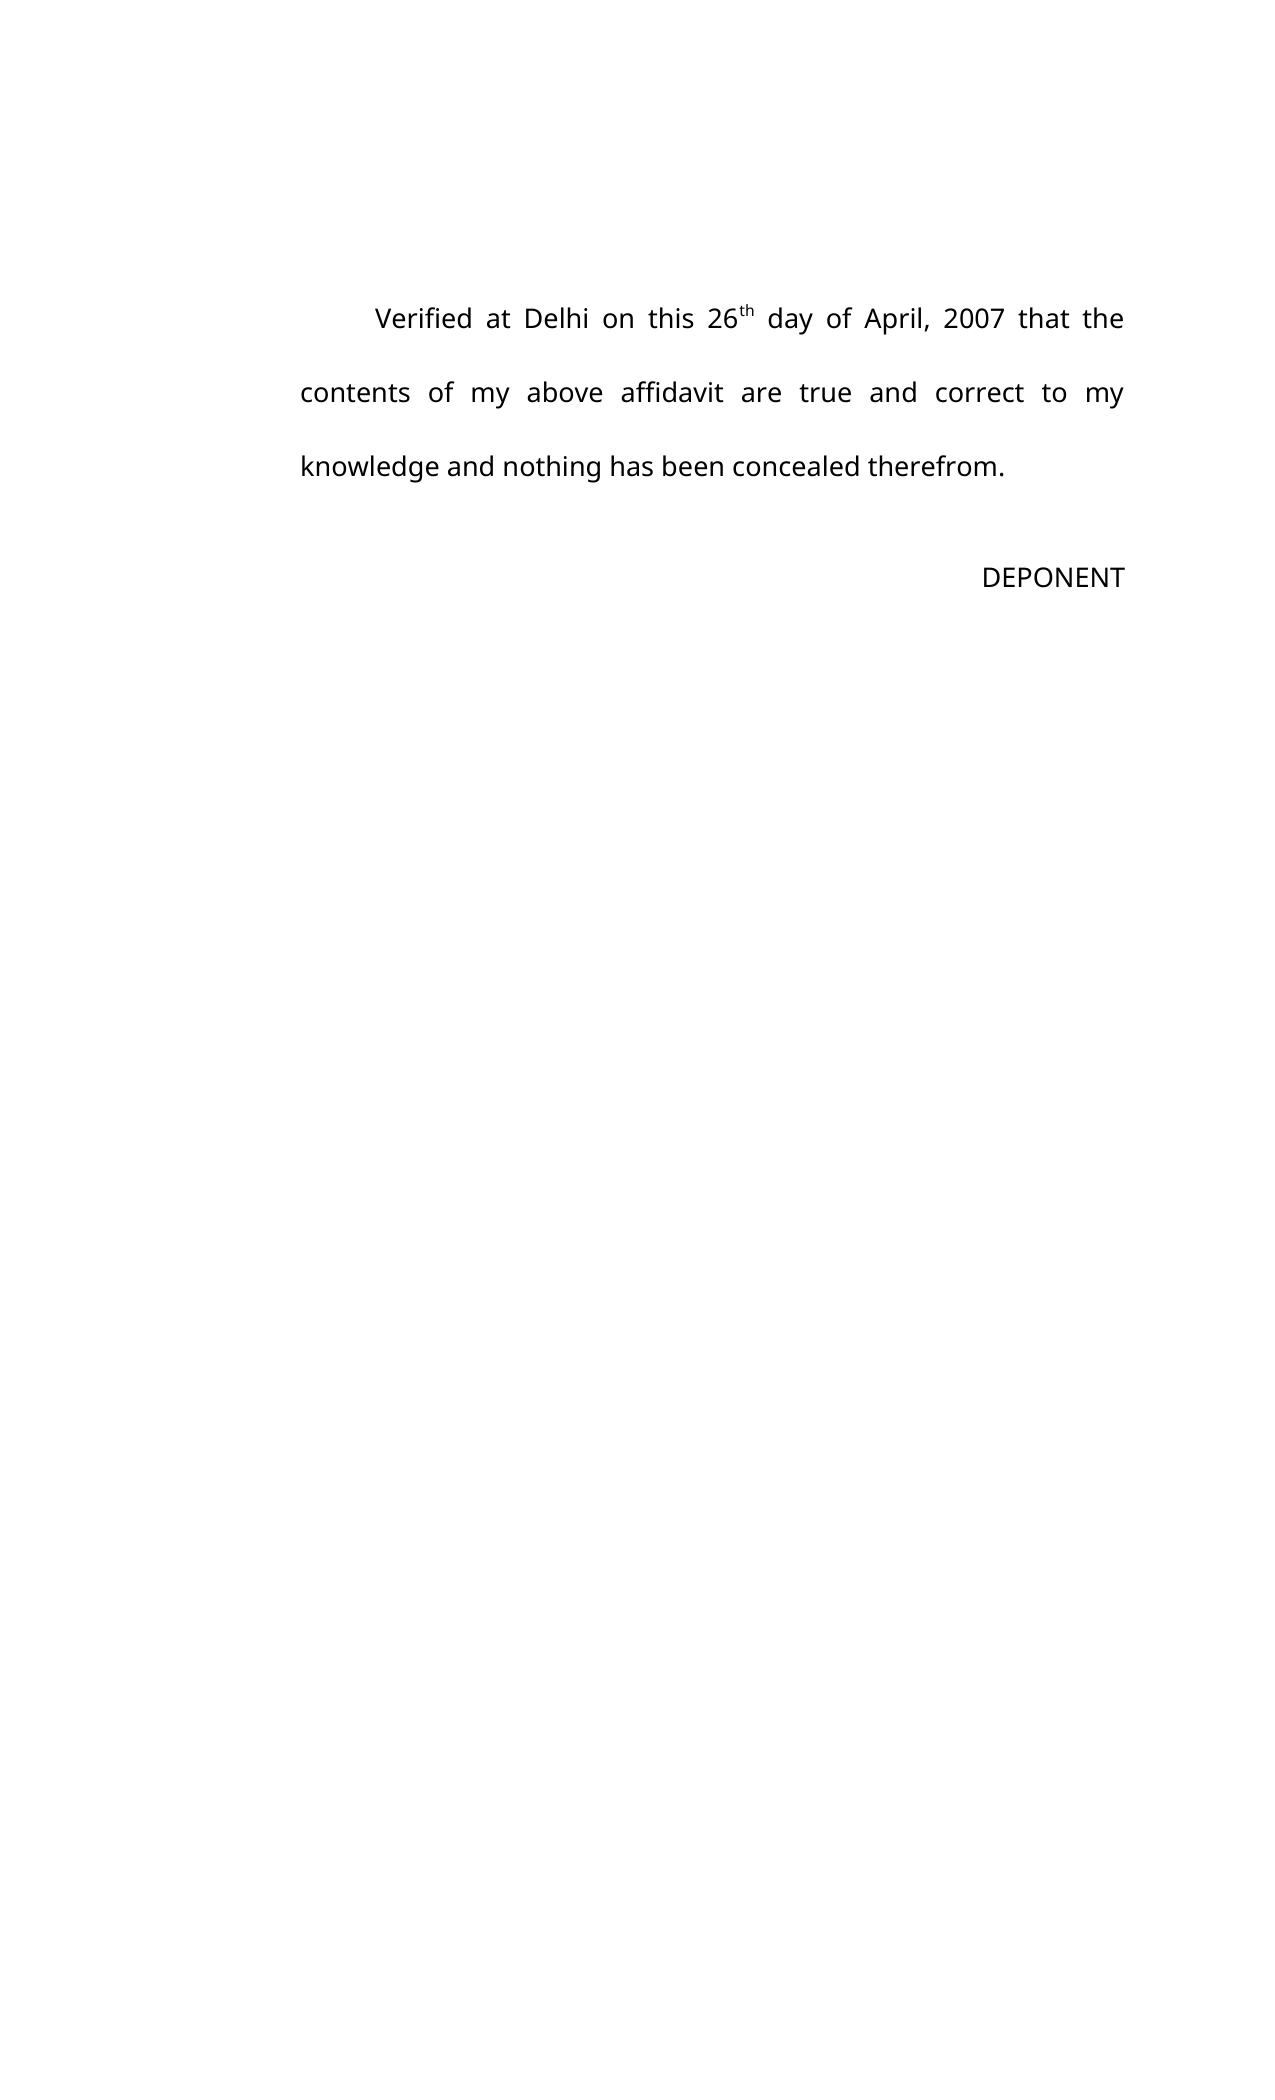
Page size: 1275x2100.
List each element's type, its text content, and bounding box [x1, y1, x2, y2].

text Verified at on this 26th day of April, 2007 that the contents of my above affidavit are true and correct to my knowledge and nothing has been concealed therefrom. [300, 300, 1125, 484]
text DEPONENT [300, 558, 1125, 595]
